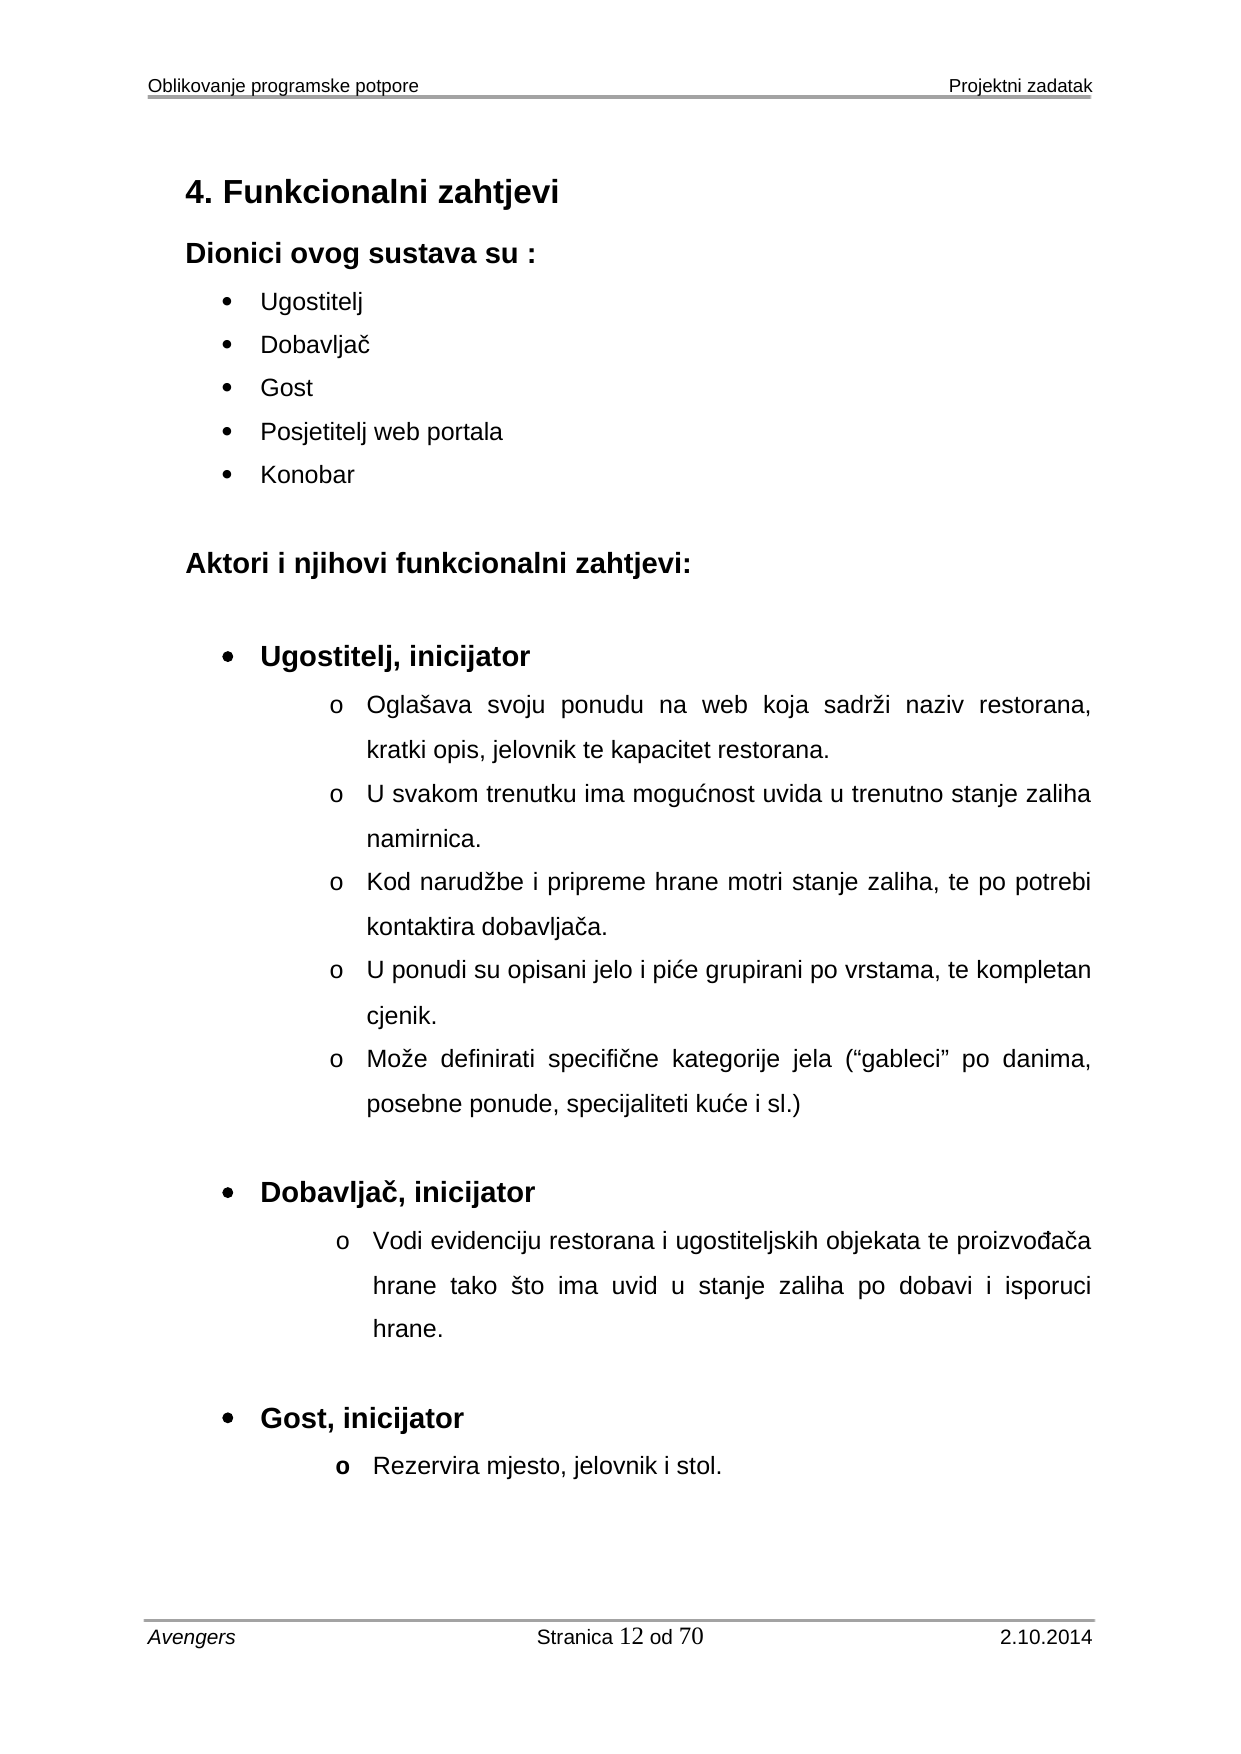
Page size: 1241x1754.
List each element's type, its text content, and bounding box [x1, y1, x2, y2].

list Gost [223, 373, 1093, 402]
text Aktori i njihovi funkcionalni zahtjevi: [148, 546, 1093, 579]
list U ponudi su opisani jelo i piće grupirani po vrstama, te kompletan cjenik. [329, 955, 1093, 1029]
list Ugostitelj, inicijator [223, 639, 1093, 673]
text Dionici ovog sustava su : [185, 236, 1093, 270]
list Rezervira mjesto, jelovnik i stol. [335, 1451, 1093, 1482]
list Oglašava svoju ponudu na web koja sadrži naziv restorana, kratki opis, jelovnik te kapacitet restorana. [329, 690, 1093, 764]
list Posjetitelj web portala [223, 416, 1093, 445]
subtitle Funkcionalni zahtjevi [185, 173, 1093, 211]
list Može definirati specifične kategorije jela (“gableci” po danima, posebne ponude, specijaliteti kuće i sl.) [329, 1044, 1093, 1118]
list Dobavljač [223, 330, 1093, 359]
list Konobar [223, 460, 1093, 488]
list U svakom trenutku ima mogućnost uvida u trenutno stanje zaliha namirnica. [329, 778, 1093, 853]
picture [147, 95, 1092, 99]
list Ugostitelj [223, 287, 1093, 316]
list Kod narudžbe i pripreme hrane motri stanje zaliha, te po potrebi kontaktira dobavljača. [329, 867, 1093, 941]
list Gost, inicijator [223, 1401, 1093, 1434]
list Dobavljač, inicijator [223, 1175, 1093, 1209]
list Vodi evidenciju restorana i ugostiteljskih objekata te proizvođača hrane tako što ima uvid u stanje zaliha po dobavi i isporuci hrane. [335, 1226, 1093, 1343]
